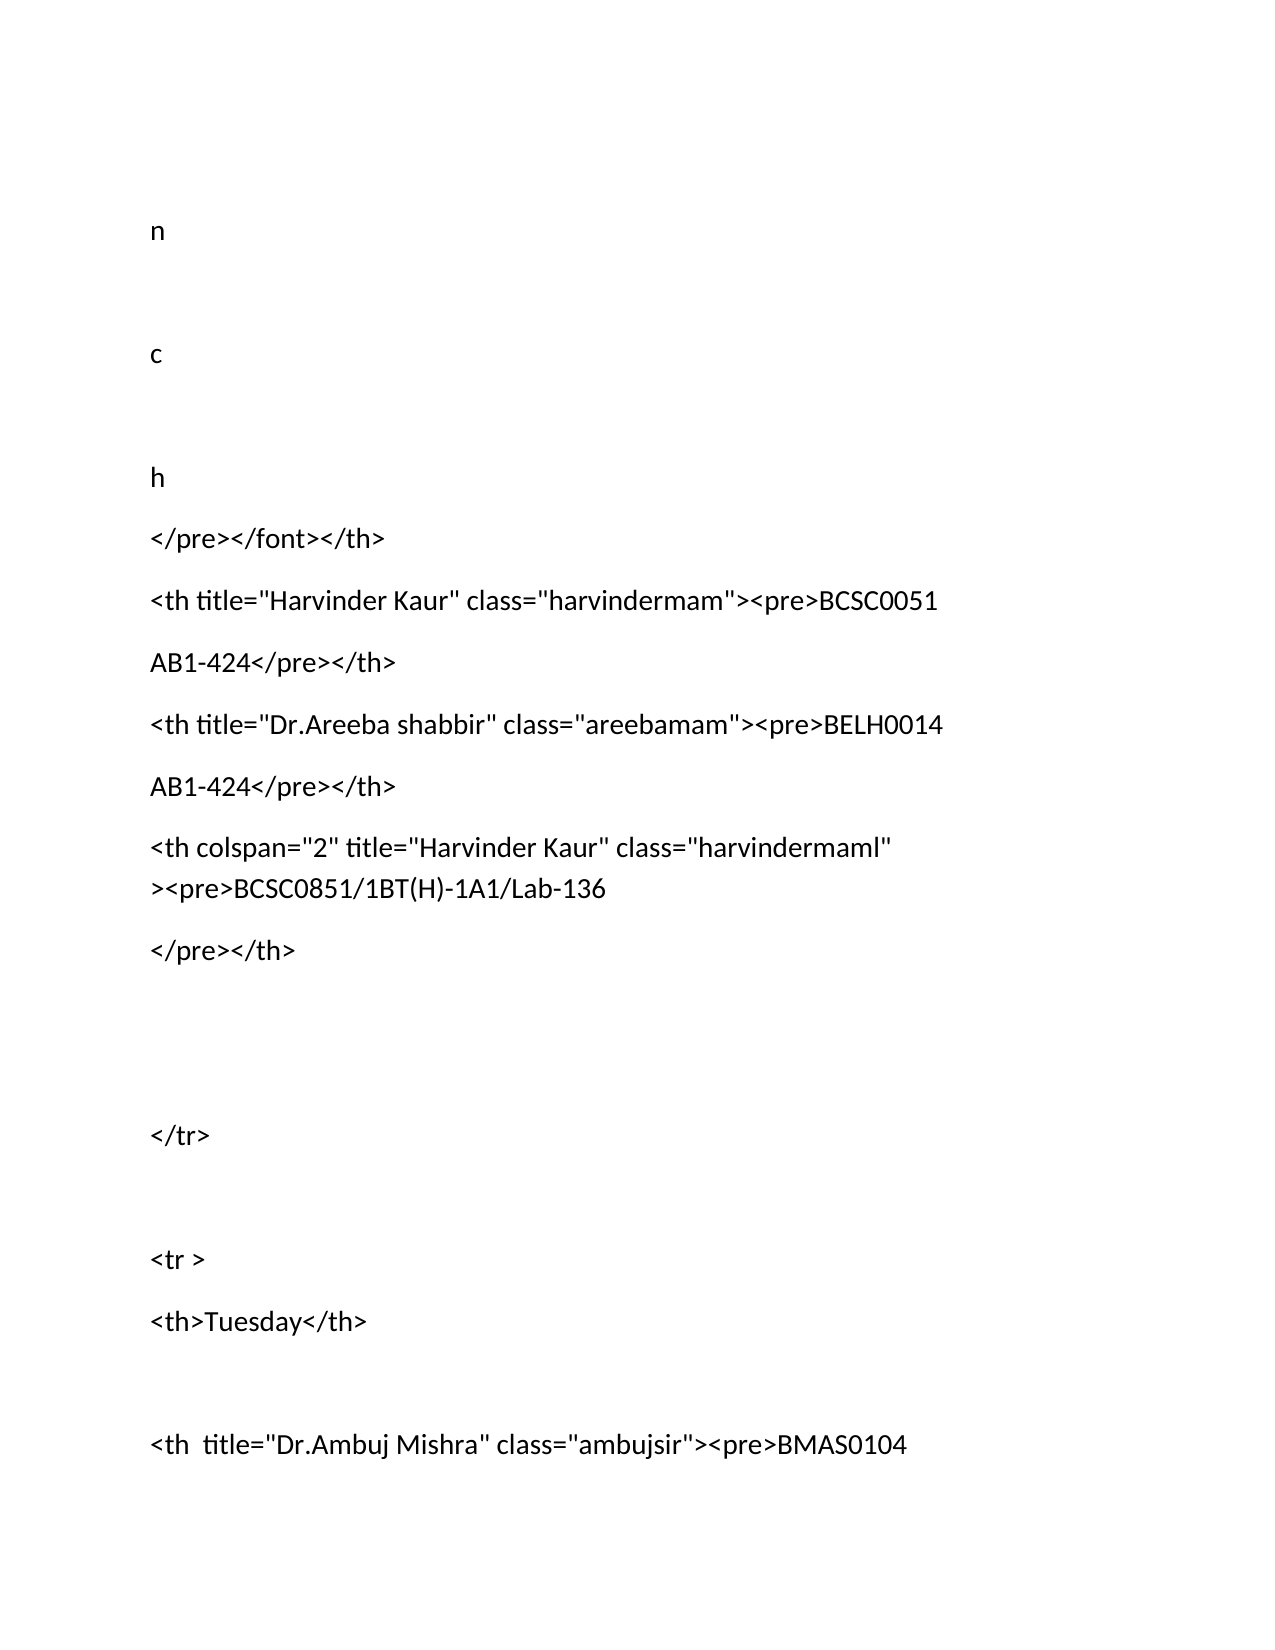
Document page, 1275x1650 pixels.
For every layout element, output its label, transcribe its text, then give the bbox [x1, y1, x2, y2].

text <tr > [150, 1241, 1125, 1277]
text </tr> [150, 1117, 1125, 1153]
text </pre></th> [150, 932, 1125, 968]
text <th title="Dr.Ambuj Mishra" class="ambujsir"><pre>BMAS0104 [150, 1426, 1125, 1462]
text AB1-424</pre></th> [150, 644, 1125, 680]
text <th colspan="2" title="Harvinder Kaur" class="harvindermaml" ><pre>BCSC0851/1BT(H)-1A1/Lab-136 [150, 829, 1125, 906]
text c [150, 335, 1125, 371]
text </pre></font></th> [150, 521, 1125, 556]
text <th>Tuesday</th> [150, 1303, 1125, 1338]
text n [150, 212, 1125, 247]
text <th title="Harvinder Kaur" class="harvindermam"><pre>BCSC0051 [150, 582, 1125, 618]
text AB1-424</pre></th> [150, 768, 1125, 803]
text <th title="Dr.Areeba shabbir" class="areebamam"><pre>BELH0014 [150, 706, 1125, 742]
text h [150, 459, 1125, 494]
